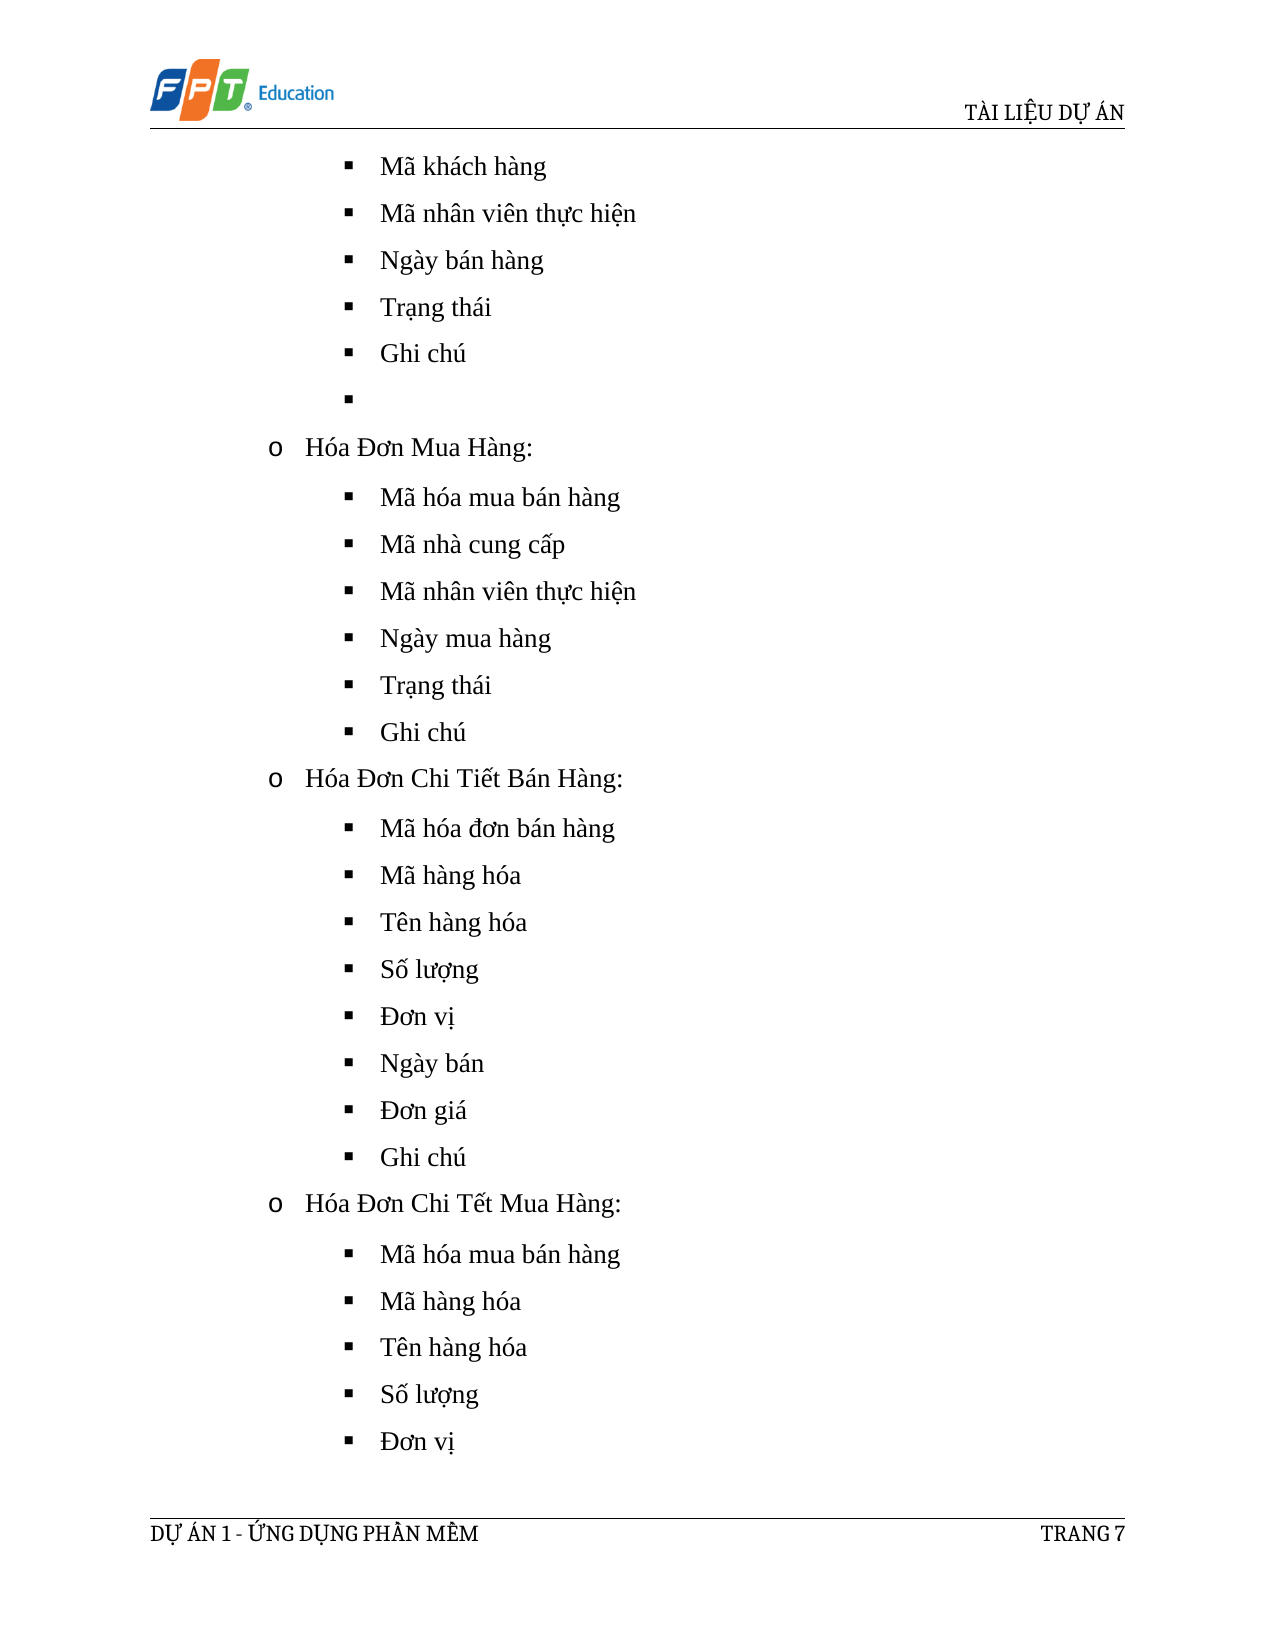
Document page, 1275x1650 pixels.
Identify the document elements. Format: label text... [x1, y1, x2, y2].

list Ngày mua hàng [342, 622, 1125, 653]
picture [150, 59, 336, 121]
list Đơn giá [342, 1094, 1125, 1125]
list Hóa Đơn Mua Hàng: [267, 431, 1125, 464]
list Đơn vị [342, 1000, 1125, 1031]
list Tên hàng hóa [342, 906, 1125, 938]
list Ghi chú [342, 337, 1125, 369]
list Ghi chú [342, 1141, 1125, 1172]
list Mã hàng hóa [342, 859, 1125, 891]
list Trạng thái [342, 669, 1125, 700]
list Ngày bán [342, 1047, 1125, 1078]
list Tên hàng hóa [342, 1331, 1125, 1363]
list Ghi chú [342, 716, 1125, 747]
list Số lượng [342, 953, 1125, 984]
list Mã hàng hóa [342, 1284, 1125, 1316]
list Số lượng [342, 1378, 1125, 1409]
list Đơn vị [342, 1425, 1125, 1456]
list Mã hóa đơn bán hàng [342, 813, 1125, 844]
list Mã nhân viên thực hiện [342, 197, 1125, 228]
list Mã khách hàng [342, 150, 1125, 181]
list Mã hóa mua bán hàng [342, 481, 1125, 512]
list Mã nhà cung cấp [342, 528, 1125, 559]
list Mã nhân viên thực hiện [342, 575, 1125, 606]
list Hóa Đơn Chi Tiết Bán Hàng: [267, 762, 1125, 796]
list Trạng thái [342, 291, 1125, 322]
list Hóa Đơn Chi Tết Mua Hàng: [267, 1188, 1125, 1221]
list Ngày bán hàng [342, 244, 1125, 275]
list Mã hóa mua bán hàng [342, 1238, 1125, 1269]
